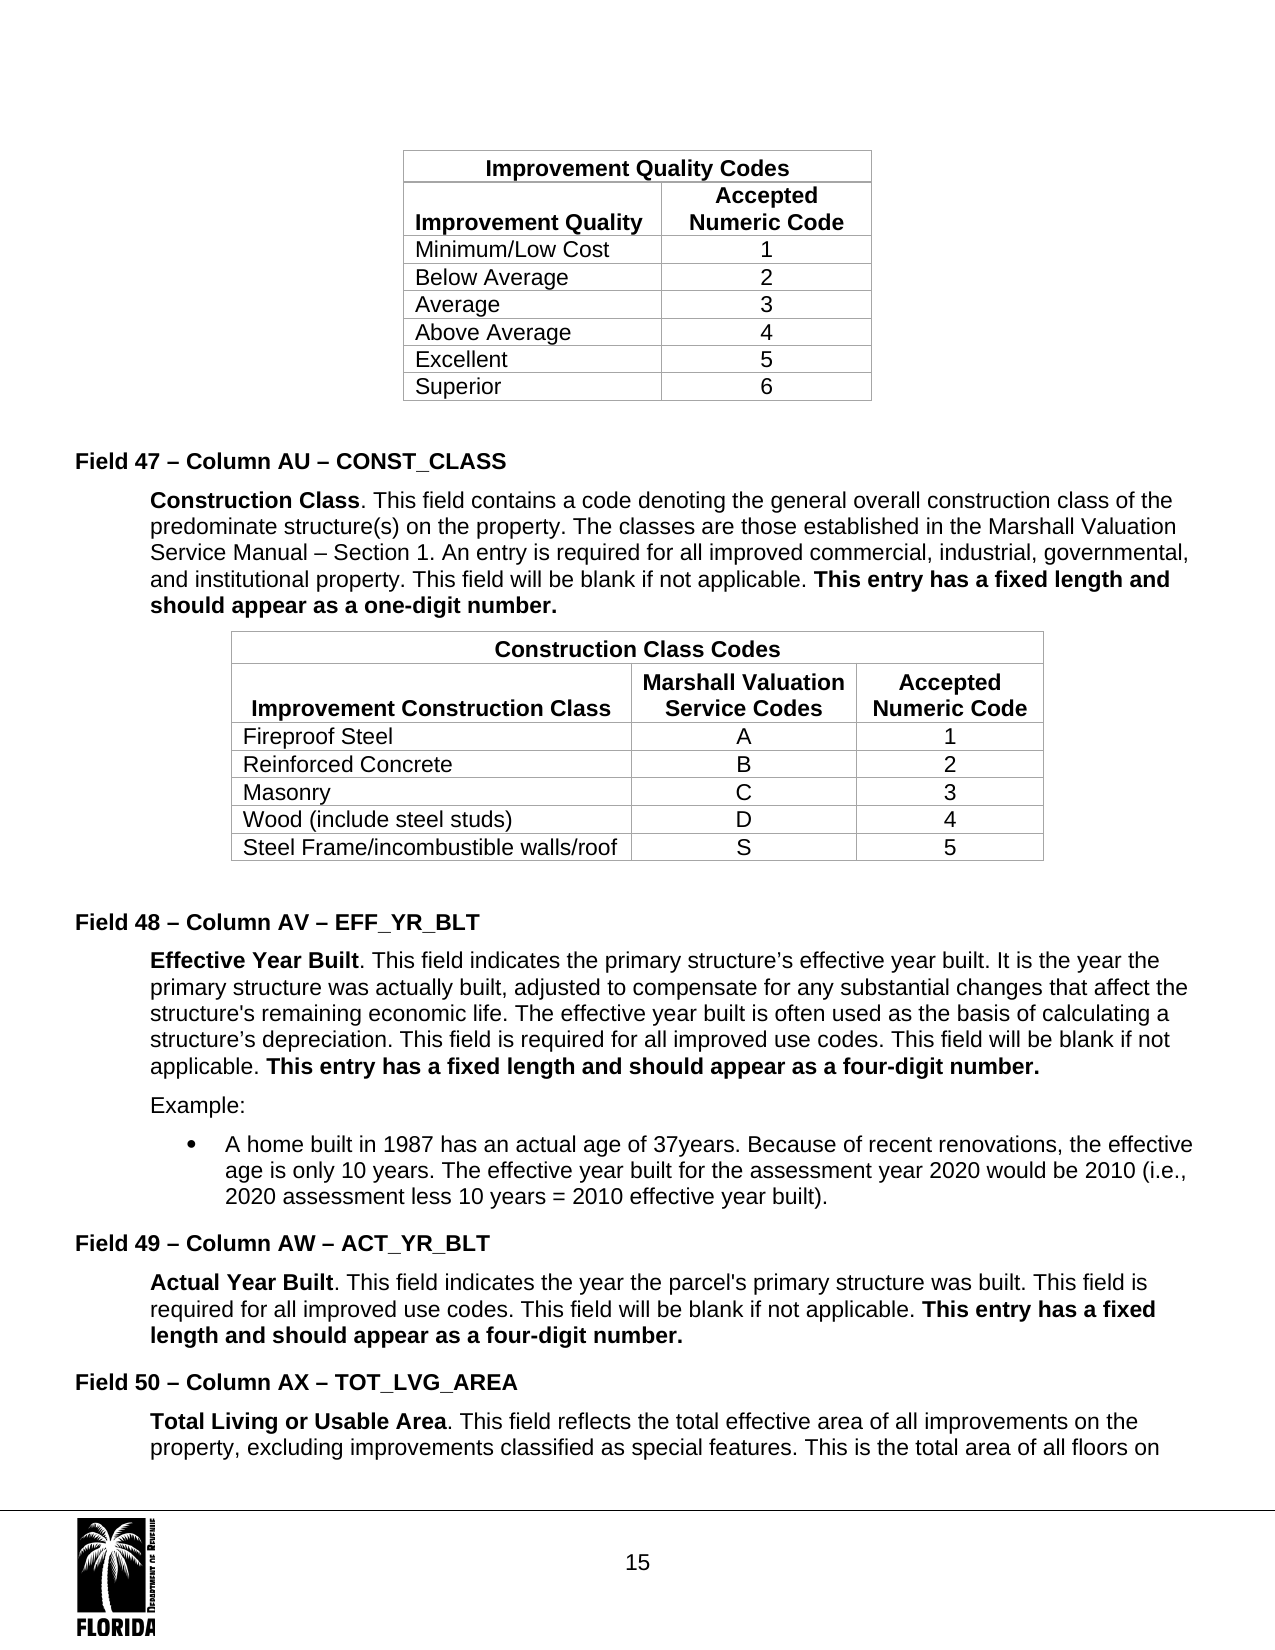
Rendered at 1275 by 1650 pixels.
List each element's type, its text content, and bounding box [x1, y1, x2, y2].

table_cell Fireproof Steel [232, 723, 631, 749]
subtitle Field 50 – Column AX – TOT_LVG_AREA [75, 1369, 1200, 1396]
table_cell C [632, 778, 856, 805]
table_cell 5 [662, 346, 871, 372]
table_cell Improvement Construction Class [232, 664, 631, 722]
table_cell Below Average [404, 264, 661, 290]
text Actual Year Built. This field indicates the year the parcel's primary structure was built. This field is required for all improved use codes. This field will be blank if not applicable. This entry has a fixed length and should appear as a four-digit number. [150, 1269, 1200, 1348]
table_cell Minimum/Low Cost [404, 236, 661, 263]
text Effective Year Built. This field indicates the primary structure’s effective year built. It is the year the primary structure was actually built, adjusted to compensate for any substantial changes that affect the structure's remaining economic life. The effective year built is often used as the basis of calculating a structure’s depreciation. This field is required for all improved use codes. This field will be blank if not applicable. This entry has a fixed length and should appear as a four-digit number. [150, 947, 1200, 1079]
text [150, 1408, 1200, 1461]
table_cell 3 [857, 778, 1043, 805]
table_cell Average [404, 291, 661, 317]
table_cell 2 [662, 264, 871, 290]
table_cell 4 [662, 319, 871, 345]
subtitle Field 49 – Column AW – ACT_YR_BLT [75, 1230, 1200, 1257]
table_cell D [632, 806, 856, 833]
table_cell Wood (include steel studs) [232, 806, 631, 833]
list A home built in 1987 has an actual age of 37years. Because of recent renovations, the effective age is only 10 years. The effective year built for the assessment year 2020 would be 2010 (i.e., 2020 assessment less 10 years = 2010 effective year built). [187, 1131, 1200, 1209]
table_cell Improvement Quality [404, 183, 661, 235]
table_cell S [632, 834, 856, 860]
table_cell Marshall Valuation Service Codes [632, 664, 856, 722]
table_cell Steel Frame/incombustible walls/roof [232, 834, 631, 860]
text Construction Class. This field contains a code denoting the general overall construction class of the predominate structure(s) on the property. The classes are those established in the Marshall Valuation Service Manual – Section 1. An entry is required for all improved commercial, industrial, governmental, and institutional property. This field will be blank if not applicable. This entry has a fixed length and should appear as a one-digit number. [150, 487, 1200, 618]
table_cell Above Average [404, 319, 661, 345]
table_cell 2 [857, 751, 1043, 777]
table_header Improvement Quality Codes [404, 151, 871, 181]
table_cell 3 [662, 291, 871, 317]
table_cell Reinforced Concrete [232, 751, 631, 777]
table_cell 5 [857, 834, 1043, 860]
table_cell Accepted Numeric Code [857, 664, 1043, 722]
table_cell 4 [857, 806, 1043, 833]
table_cell Superior [404, 373, 661, 399]
picture [76, 1518, 155, 1634]
table_cell 1 [857, 723, 1043, 749]
table_cell 1 [662, 236, 871, 263]
table_cell Masonry [232, 778, 631, 805]
table_cell Accepted Numeric Code [662, 183, 871, 235]
subtitle Field 47 – Column AU – CONST_CLASS [75, 448, 1200, 474]
table_cell Excellent [404, 346, 661, 372]
table_cell 6 [662, 373, 871, 399]
table_header Construction Class Codes [232, 632, 1043, 663]
table_cell B [632, 751, 856, 777]
subtitle Field 48 – Column AV – EFF_YR_BLT [75, 908, 1200, 935]
table_cell A [632, 723, 856, 749]
text Example: [150, 1092, 1200, 1118]
